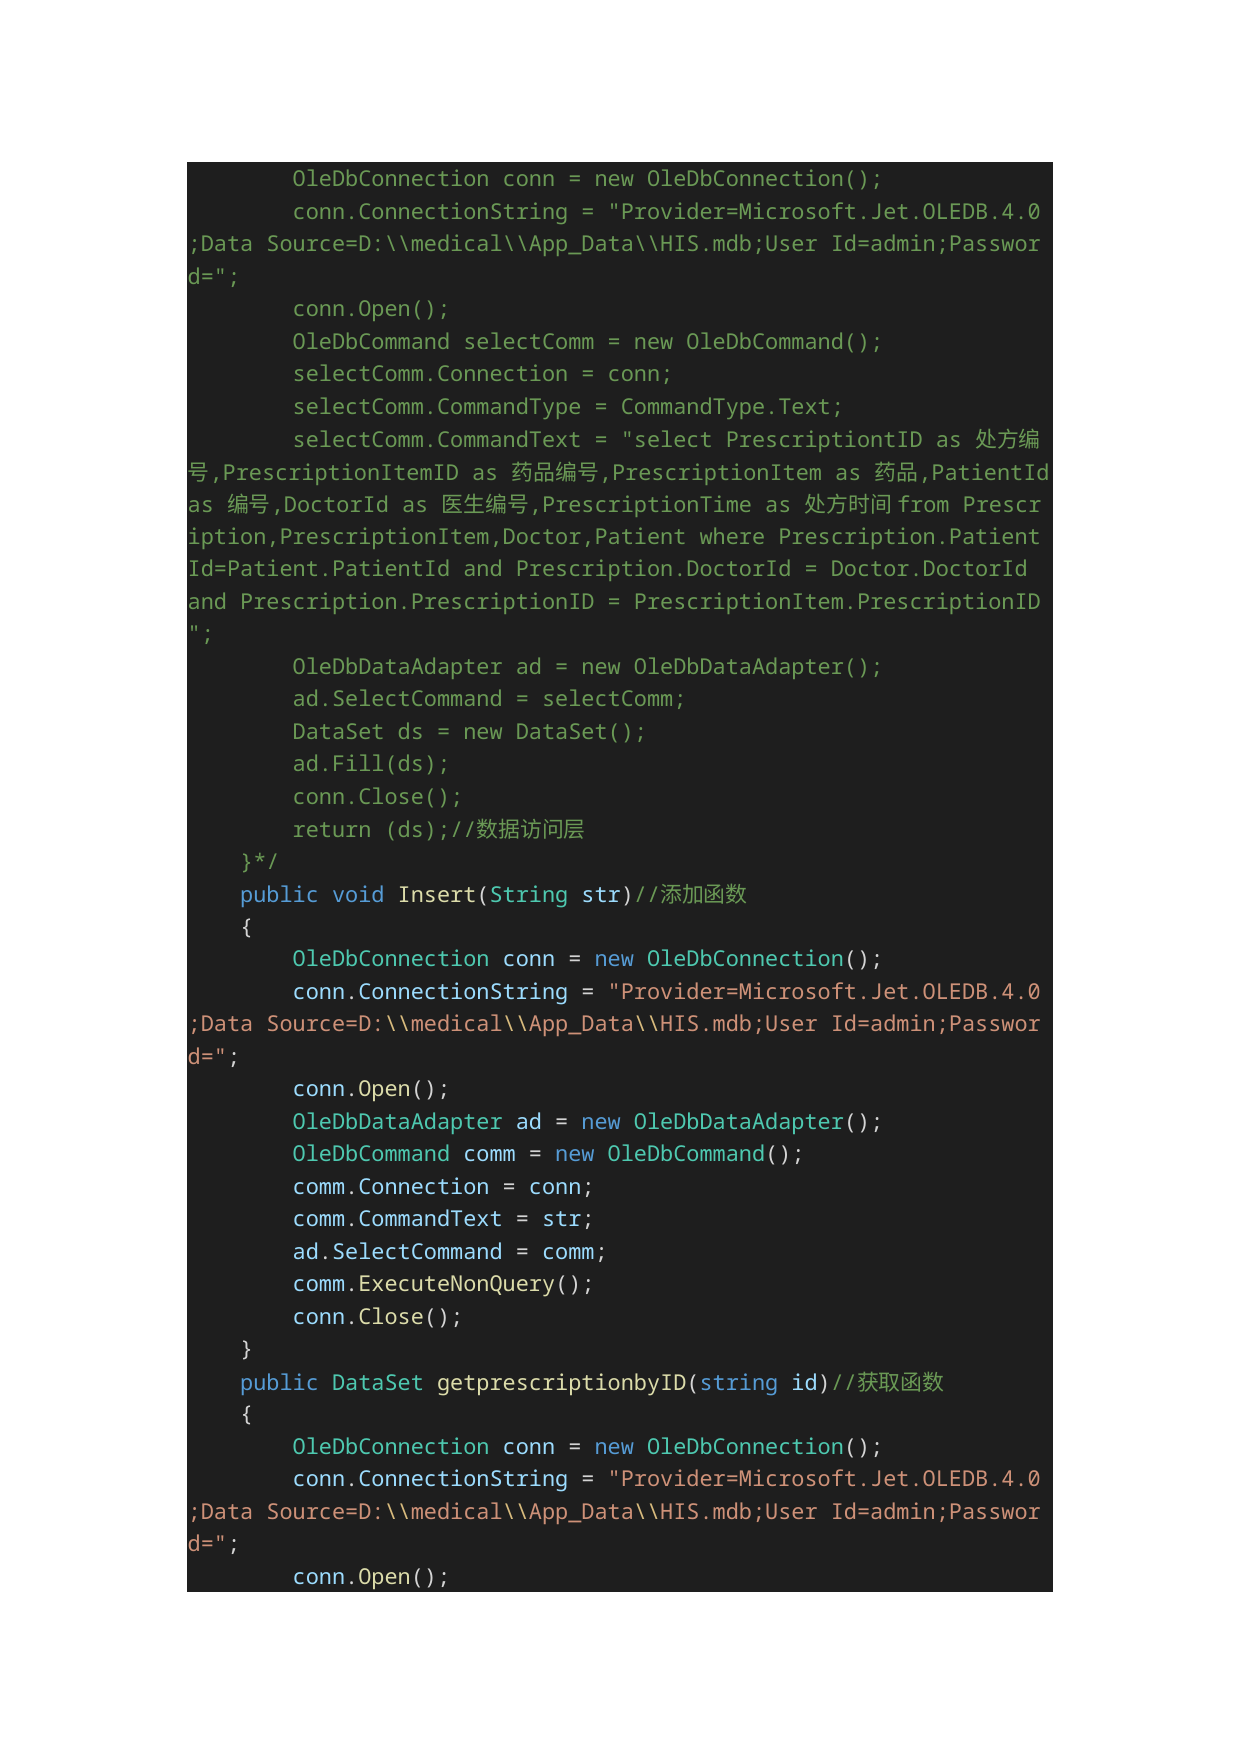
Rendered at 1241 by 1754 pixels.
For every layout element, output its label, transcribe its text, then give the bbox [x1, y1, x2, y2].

text conn.Open(); [187, 292, 1053, 324]
text conn.Open(); [187, 1072, 1053, 1104]
text comm.CommandText = str; [187, 1202, 1053, 1234]
text } [187, 1332, 1053, 1364]
text comm.Connection = conn; [187, 1169, 1053, 1202]
text OleDbCommand selectComm = new OleDbCommand(); [187, 324, 1053, 357]
text conn.ConnectionString = "Provider=Microsoft.Jet.OLEDB.4.0;Data Source=D:\\medical\\App_Data\\HIS.mdb;User Id=admin;Password="; [187, 194, 1053, 292]
text selectComm.CommandText = "select PrescriptiontID as 处方编号,PrescriptionItemID as 药品编号,PrescriptionItem as 药品,PatientId as 编号,DoctorId as 医生编号,PrescriptionTime as 处方时间 from Prescription,PrescriptionItem,Doctor,Patient where Prescription.PatientId=Patient.PatientId and Prescription.DoctorId = Doctor.DoctorId and Prescription.PrescriptionID = PrescriptionItem.PrescriptionID "; [187, 422, 1053, 649]
text OleDbConnection conn = new OleDbConnection(); [187, 942, 1053, 974]
text return (ds);//数据访问层 [187, 812, 1053, 844]
text ad.SelectCommand = selectComm; [187, 682, 1053, 714]
text conn.ConnectionString = "Provider=Microsoft.Jet.OLEDB.4.0;Data Source=D:\\medical\\App_Data\\HIS.mdb;User Id=admin;Password="; [187, 974, 1053, 1072]
text conn.Open(); [187, 1559, 1053, 1592]
text }*/ [187, 844, 1053, 877]
text OleDbDataAdapter ad = new OleDbDataAdapter(); [187, 1104, 1053, 1137]
text ad.Fill(ds); [187, 747, 1053, 779]
text OleDbConnection conn = new OleDbConnection(); [187, 162, 1053, 194]
text ad.SelectCommand = comm; [187, 1234, 1053, 1267]
text public DataSet getprescriptionbyID(string id)//获取函数 [187, 1364, 1053, 1397]
text selectComm.Connection = conn; [187, 357, 1053, 389]
text conn.Close(); [187, 1299, 1053, 1332]
text public void Insert(String str)//添加函数 [187, 877, 1053, 909]
text DataSet ds = new DataSet(); [187, 714, 1053, 747]
text OleDbCommand comm = new OleDbCommand(); [187, 1137, 1053, 1169]
text comm.ExecuteNonQuery(); [187, 1267, 1053, 1299]
text OleDbConnection conn = new OleDbConnection(); [187, 1429, 1053, 1462]
text { [187, 909, 1053, 942]
text selectComm.CommandType = CommandType.Text; [187, 389, 1053, 422]
text { [187, 1397, 1053, 1429]
text conn.ConnectionString = "Provider=Microsoft.Jet.OLEDB.4.0;Data Source=D:\\medical\\App_Data\\HIS.mdb;User Id=admin;Password="; [187, 1462, 1053, 1559]
text OleDbDataAdapter ad = new OleDbDataAdapter(); [187, 649, 1053, 682]
text conn.Close(); [187, 779, 1053, 812]
